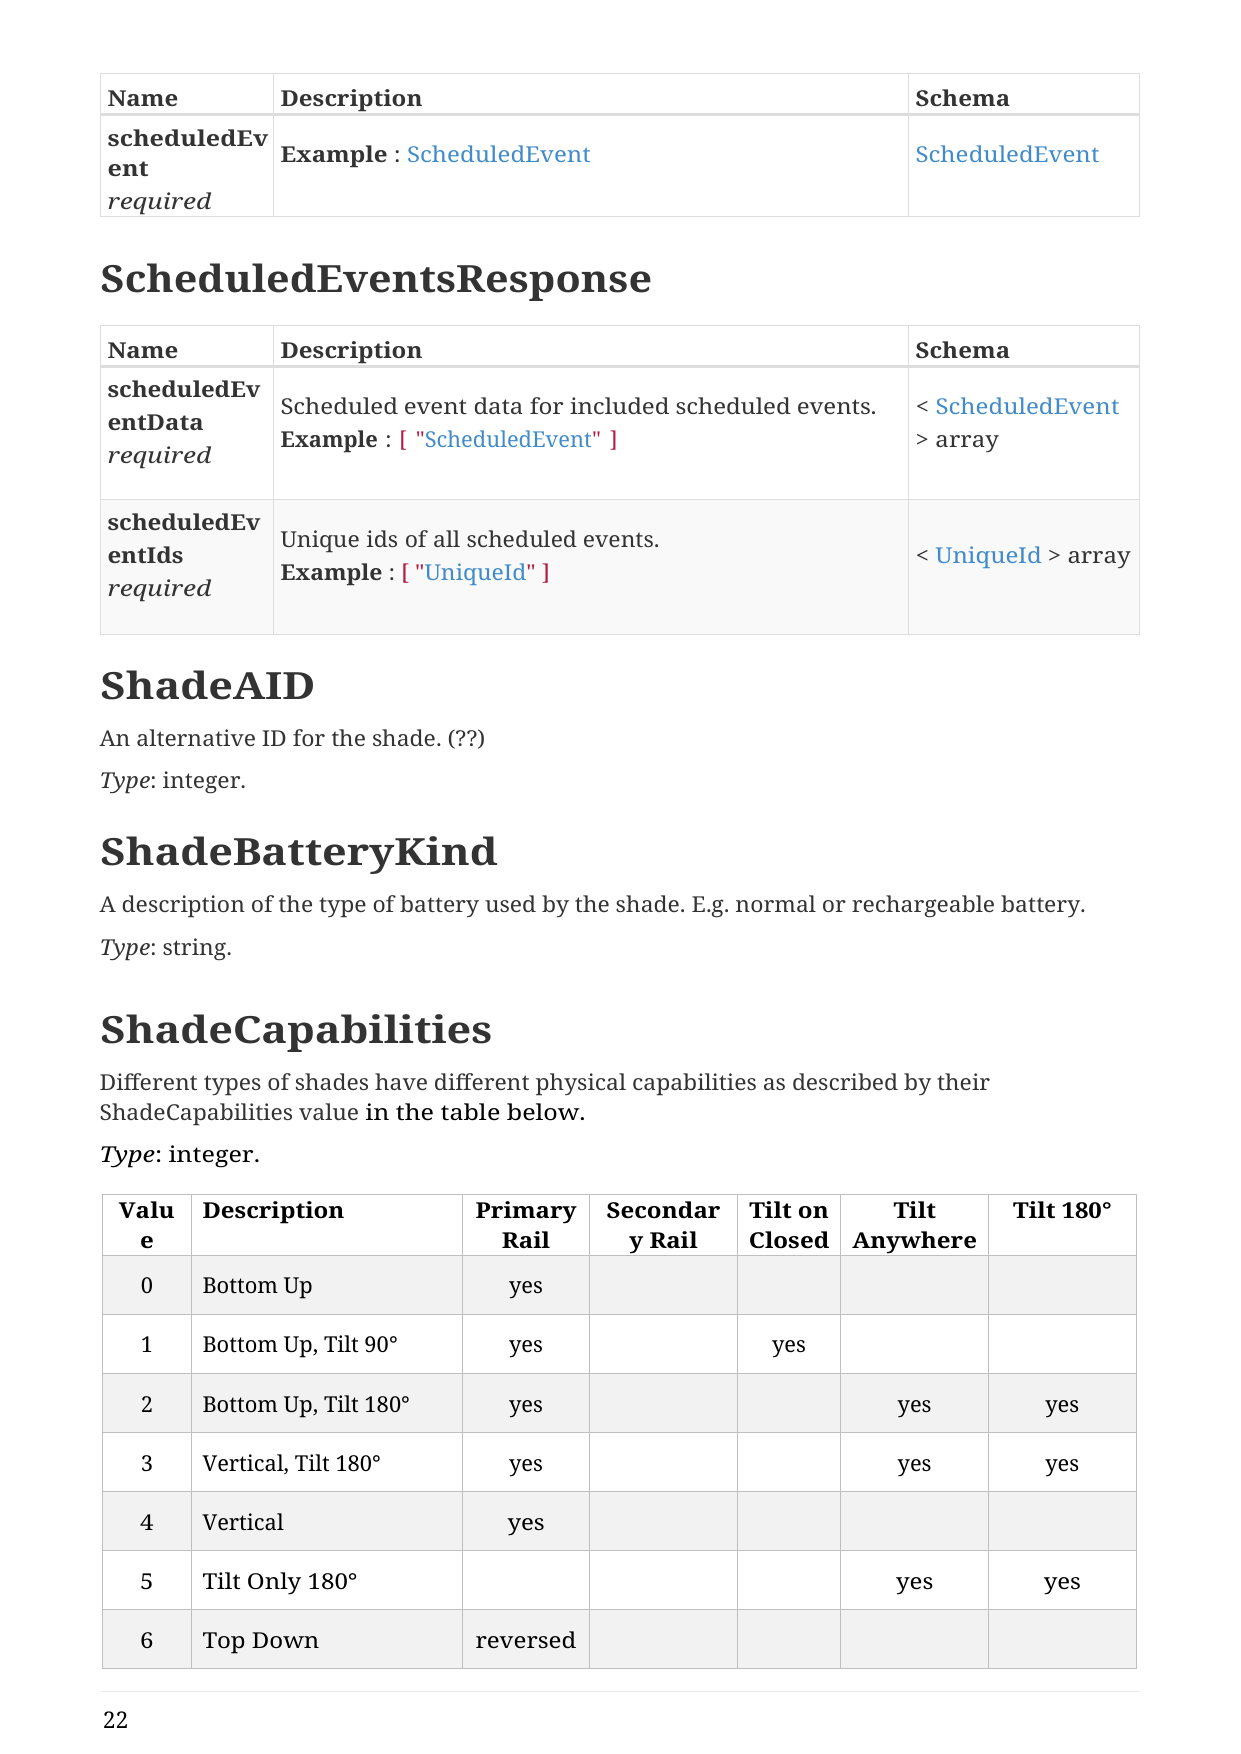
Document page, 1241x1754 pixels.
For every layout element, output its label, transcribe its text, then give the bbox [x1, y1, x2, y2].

table_cell [989, 1492, 1136, 1550]
table_cell 3 [103, 1433, 191, 1491]
table_cell yes [841, 1374, 988, 1432]
table_cell yes [463, 1374, 589, 1432]
table_cell Bottom Up, Tilt 90° [192, 1315, 462, 1373]
table_header Tilt on Closed [738, 1195, 840, 1255]
subtitle ShadeAID [100, 659, 1153, 710]
table_cell Unique ids of all scheduled events. Example : [ "UniqueId" ] [274, 500, 908, 634]
table_cell [590, 1374, 737, 1432]
table_cell < ScheduledEvent > array [909, 368, 1139, 499]
table_header Schema [909, 326, 1139, 365]
table_cell yes [738, 1315, 840, 1373]
table_cell Example : ScheduledEvent [274, 116, 908, 216]
table_cell [738, 1374, 840, 1432]
table_header Name [101, 74, 273, 113]
table_header Value [103, 1195, 191, 1255]
table_cell [841, 1610, 988, 1668]
table_cell [989, 1315, 1136, 1373]
table_cell yes [463, 1256, 589, 1314]
table_cell yes [841, 1551, 988, 1609]
table_cell yes [463, 1315, 589, 1373]
table_cell [989, 1256, 1136, 1314]
table_cell 2 [103, 1374, 191, 1432]
table_header Schema [909, 74, 1139, 113]
table_cell [841, 1492, 988, 1550]
table_cell [738, 1610, 840, 1668]
table_cell scheduledEventIds required [101, 500, 273, 634]
table_cell [590, 1610, 737, 1668]
table_cell Vertical [192, 1492, 462, 1550]
table_cell reversed [463, 1610, 589, 1668]
table_cell [463, 1551, 589, 1609]
table_cell [738, 1433, 840, 1491]
table_cell Vertical, Tilt 180° [192, 1433, 462, 1491]
table_cell [841, 1315, 988, 1373]
table_cell 4 [103, 1492, 191, 1550]
table_header Description [274, 326, 908, 365]
text Type: integer. [99, 1139, 1153, 1169]
table_cell [590, 1492, 737, 1550]
table_cell yes [989, 1374, 1136, 1432]
table_cell Bottom Up [192, 1256, 462, 1314]
table_cell [989, 1610, 1136, 1668]
table_cell [738, 1551, 840, 1609]
text Different types of shades have different physical capabilities as described by their ShadeCapabilities value in the table below. [99, 1067, 1153, 1127]
text Type: string. [99, 932, 1153, 961]
table_cell [590, 1551, 737, 1609]
table_cell [590, 1433, 737, 1491]
table_cell ScheduledEvent [909, 116, 1139, 216]
table_cell 1 [103, 1315, 191, 1373]
subtitle ScheduledEventsResponse [100, 252, 1153, 303]
table_cell Top Down [192, 1610, 462, 1668]
table_header Description [192, 1195, 462, 1255]
table_cell yes [463, 1492, 589, 1550]
table_cell Bottom Up, Tilt 180° [192, 1374, 462, 1432]
table_header Tilt 180° [989, 1195, 1136, 1255]
subtitle ShadeBatteryKind [100, 826, 1153, 877]
table_header Primary Rail [463, 1195, 589, 1255]
table_header Secondary Rail [590, 1195, 737, 1255]
table_cell yes [841, 1433, 988, 1491]
table_cell yes [989, 1433, 1136, 1491]
table_cell yes [989, 1551, 1136, 1609]
table_cell < UniqueId > array [909, 500, 1139, 634]
table_cell scheduledEventData required [101, 368, 273, 499]
text An alternative ID for the shade. (??) [99, 723, 1153, 752]
table_cell Scheduled event data for included scheduled events. Example : [ "ScheduledEvent" ] [274, 368, 908, 499]
table_cell [738, 1256, 840, 1314]
table_cell scheduledEvent required [101, 116, 273, 216]
table_cell [590, 1315, 737, 1373]
table_cell yes [463, 1433, 589, 1491]
text A description of the type of battery used by the shade. E.g. normal or rechargeable battery. [99, 889, 1153, 919]
text Type: integer. [99, 765, 1153, 795]
table_cell [738, 1492, 840, 1550]
subtitle ShadeCapabilities [100, 1004, 1153, 1055]
table_header Tilt Anywhere [841, 1195, 988, 1255]
table_header Name [101, 326, 273, 365]
table_cell 5 [103, 1551, 191, 1609]
table_cell [841, 1256, 988, 1314]
table_cell [590, 1256, 737, 1314]
table_header Description [274, 74, 908, 113]
table_cell 0 [103, 1256, 191, 1314]
table_cell 6 [103, 1610, 191, 1668]
table_cell Tilt Only 180° [192, 1551, 462, 1609]
